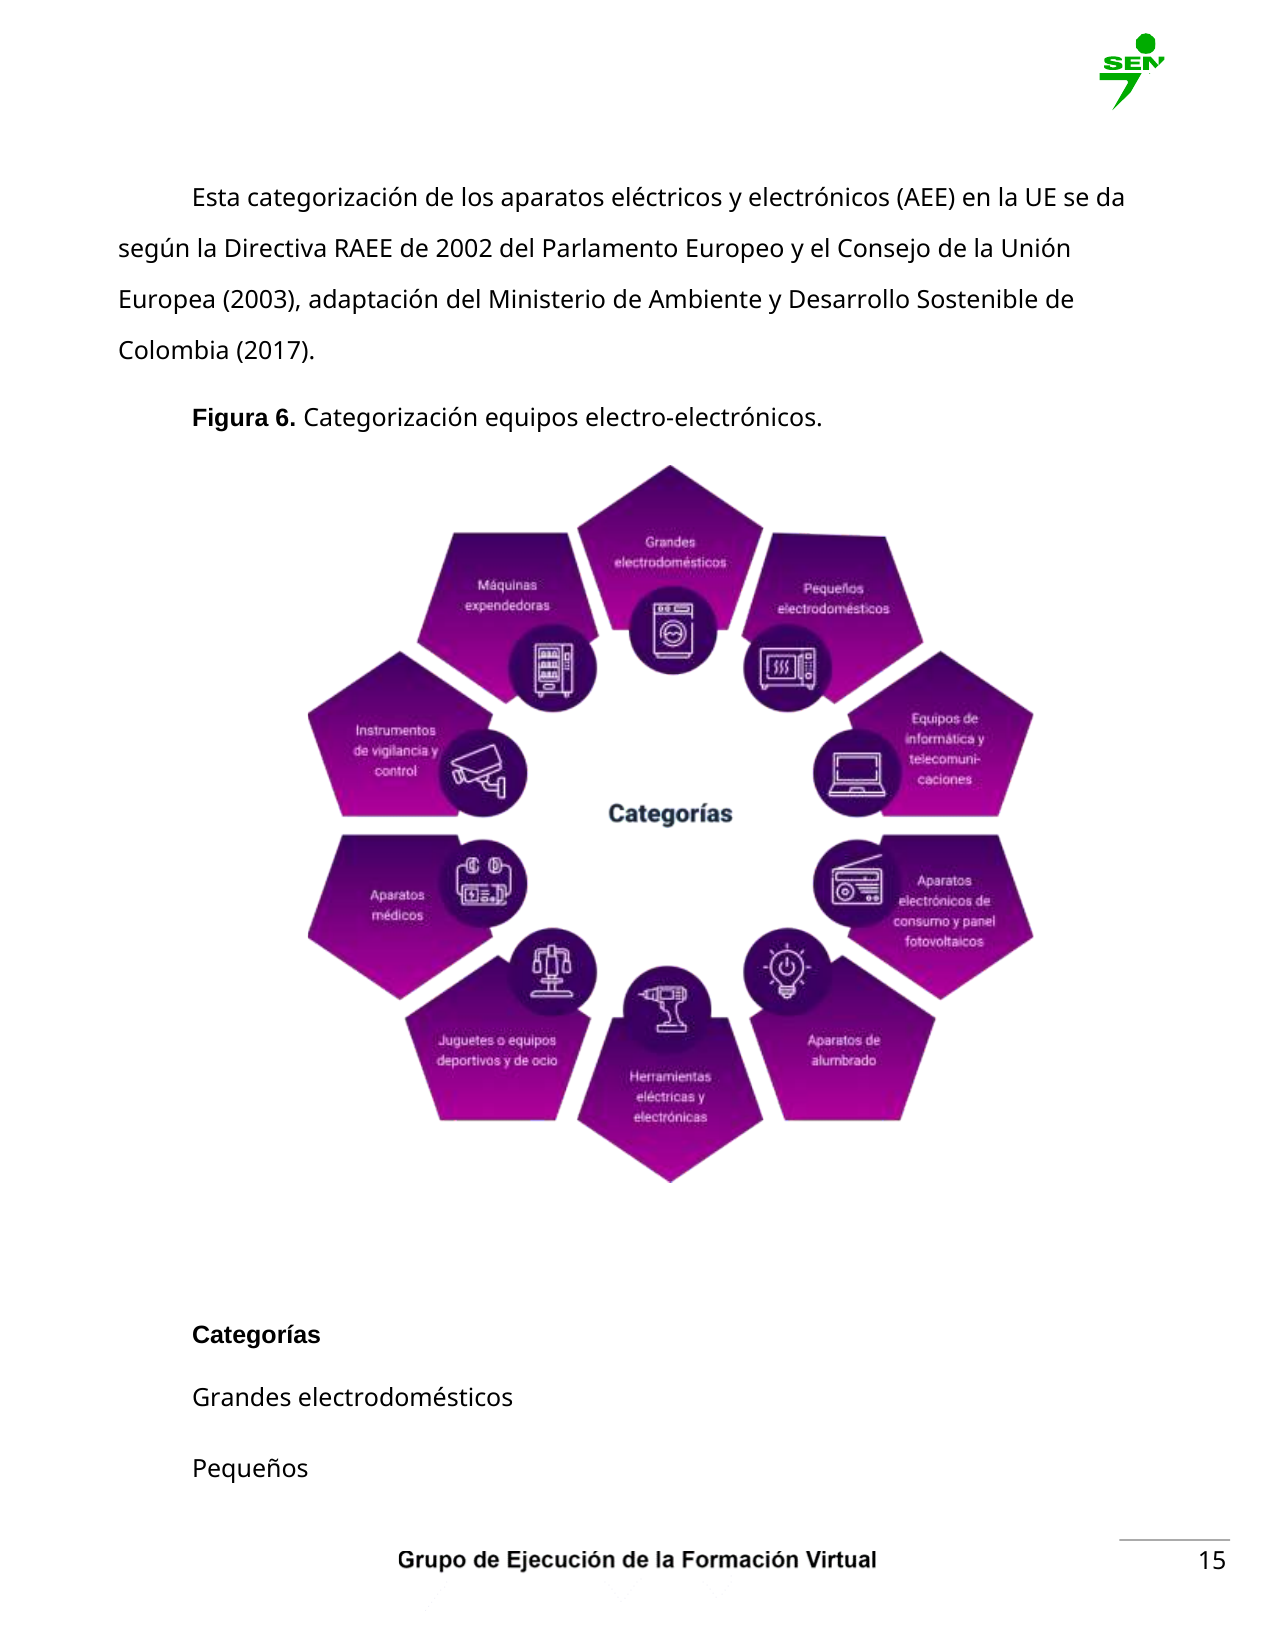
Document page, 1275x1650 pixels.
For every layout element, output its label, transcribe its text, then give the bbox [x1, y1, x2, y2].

picture [307, 465, 1034, 1183]
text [192, 1380, 514, 1485]
text Esta categorización de los aparatos eléctricos y electrónicos (AEE) en la UE se da según la Directiva RAEE de 2002 del Parlamento Europeo y el Consejo de la Unión Europea (2003), adaptación del Ministerio de Ambiente y Desarrollo Sostenible de Colombia (2017). [118, 179, 1148, 367]
picture [1135, 33, 1156, 54]
picture [398, 1551, 876, 1611]
text Categorías [192, 1320, 1194, 1349]
text Figura 6. Categorización equipos electro-electrónicos. [192, 400, 1194, 434]
